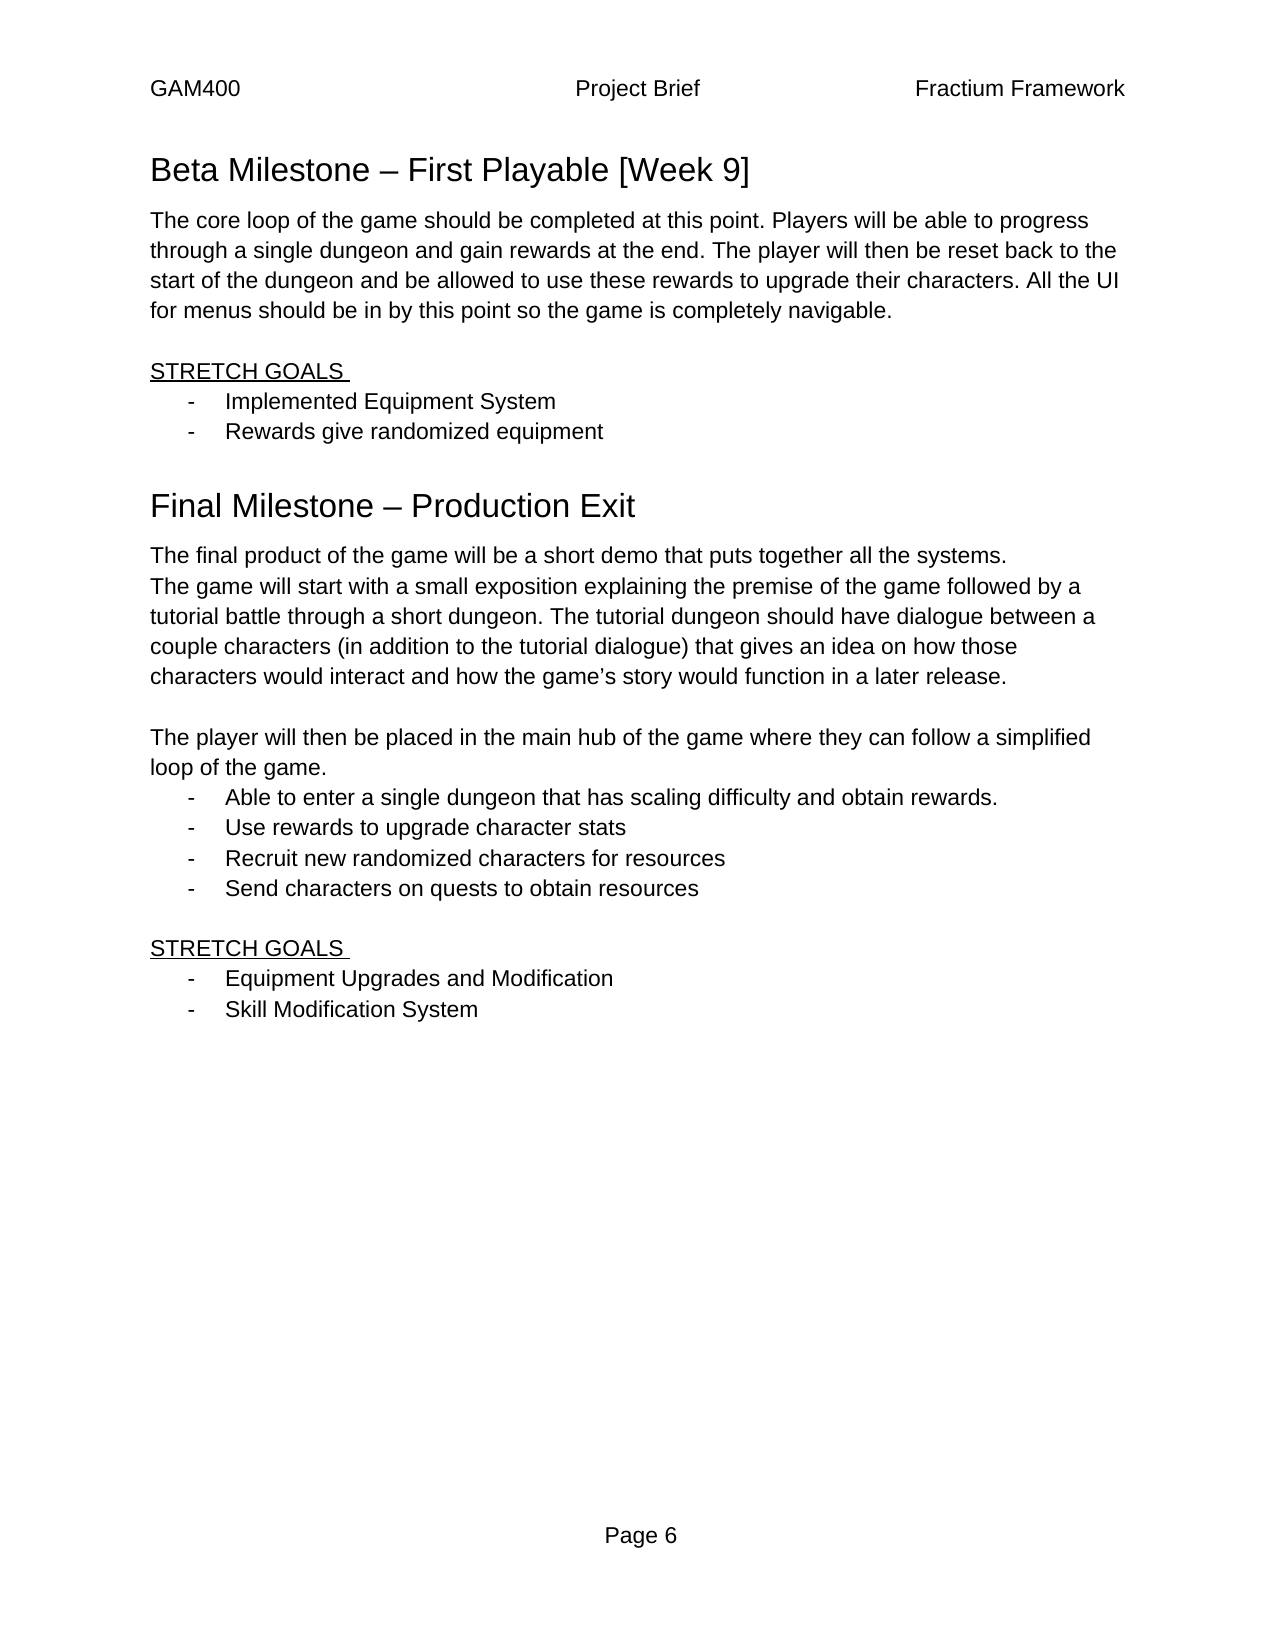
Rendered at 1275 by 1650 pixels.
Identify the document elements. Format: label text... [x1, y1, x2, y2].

list Skill Modification System [187, 996, 1125, 1022]
list Equipment Upgrades and Modification [187, 965, 1125, 992]
text The player will then be placed in the main hub of the game where they can follow a simplified loop of the game. [150, 724, 1125, 780]
list Able to enter a single dungeon that has scaling difficulty and obtain rewards. [187, 784, 1125, 811]
list Implemented Equipment System [187, 388, 1125, 414]
text STRETCH GOALS [150, 935, 1125, 962]
text The core loop of the game should be completed at this point. Players will be able to progress through a single dungeon and gain rewards at the end. The player will then be reset back to the start of the dungeon and be allowed to use these rewards to upgrade their characters. All the UI for menus should be in by this point so the game is completely navigable. [150, 207, 1125, 324]
text The game will start with a small exposition explaining the premise of the game followed by a tutorial battle through a short dungeon. The tutorial dungeon should have dialogue between a couple characters (in addition to the tutorial dialogue) that gives an idea on how those characters would interact and how the game’s story would function in a later release. [150, 573, 1125, 690]
list Use rewards to upgrade character stats [187, 814, 1125, 841]
text The final product of the game will be a short demo that puts together all the systems. [150, 542, 1125, 569]
subtitle Beta Milestone – First Playable [Week 9] [150, 150, 1125, 188]
list Recruit new randomized characters for resources [187, 844, 1125, 871]
list Send characters on quests to obtain resources [187, 875, 1125, 901]
subtitle Final Milestone – Production Exit [150, 486, 1125, 524]
list Rewards give randomized equipment [187, 418, 1125, 444]
text STRETCH GOALS [150, 358, 1125, 384]
